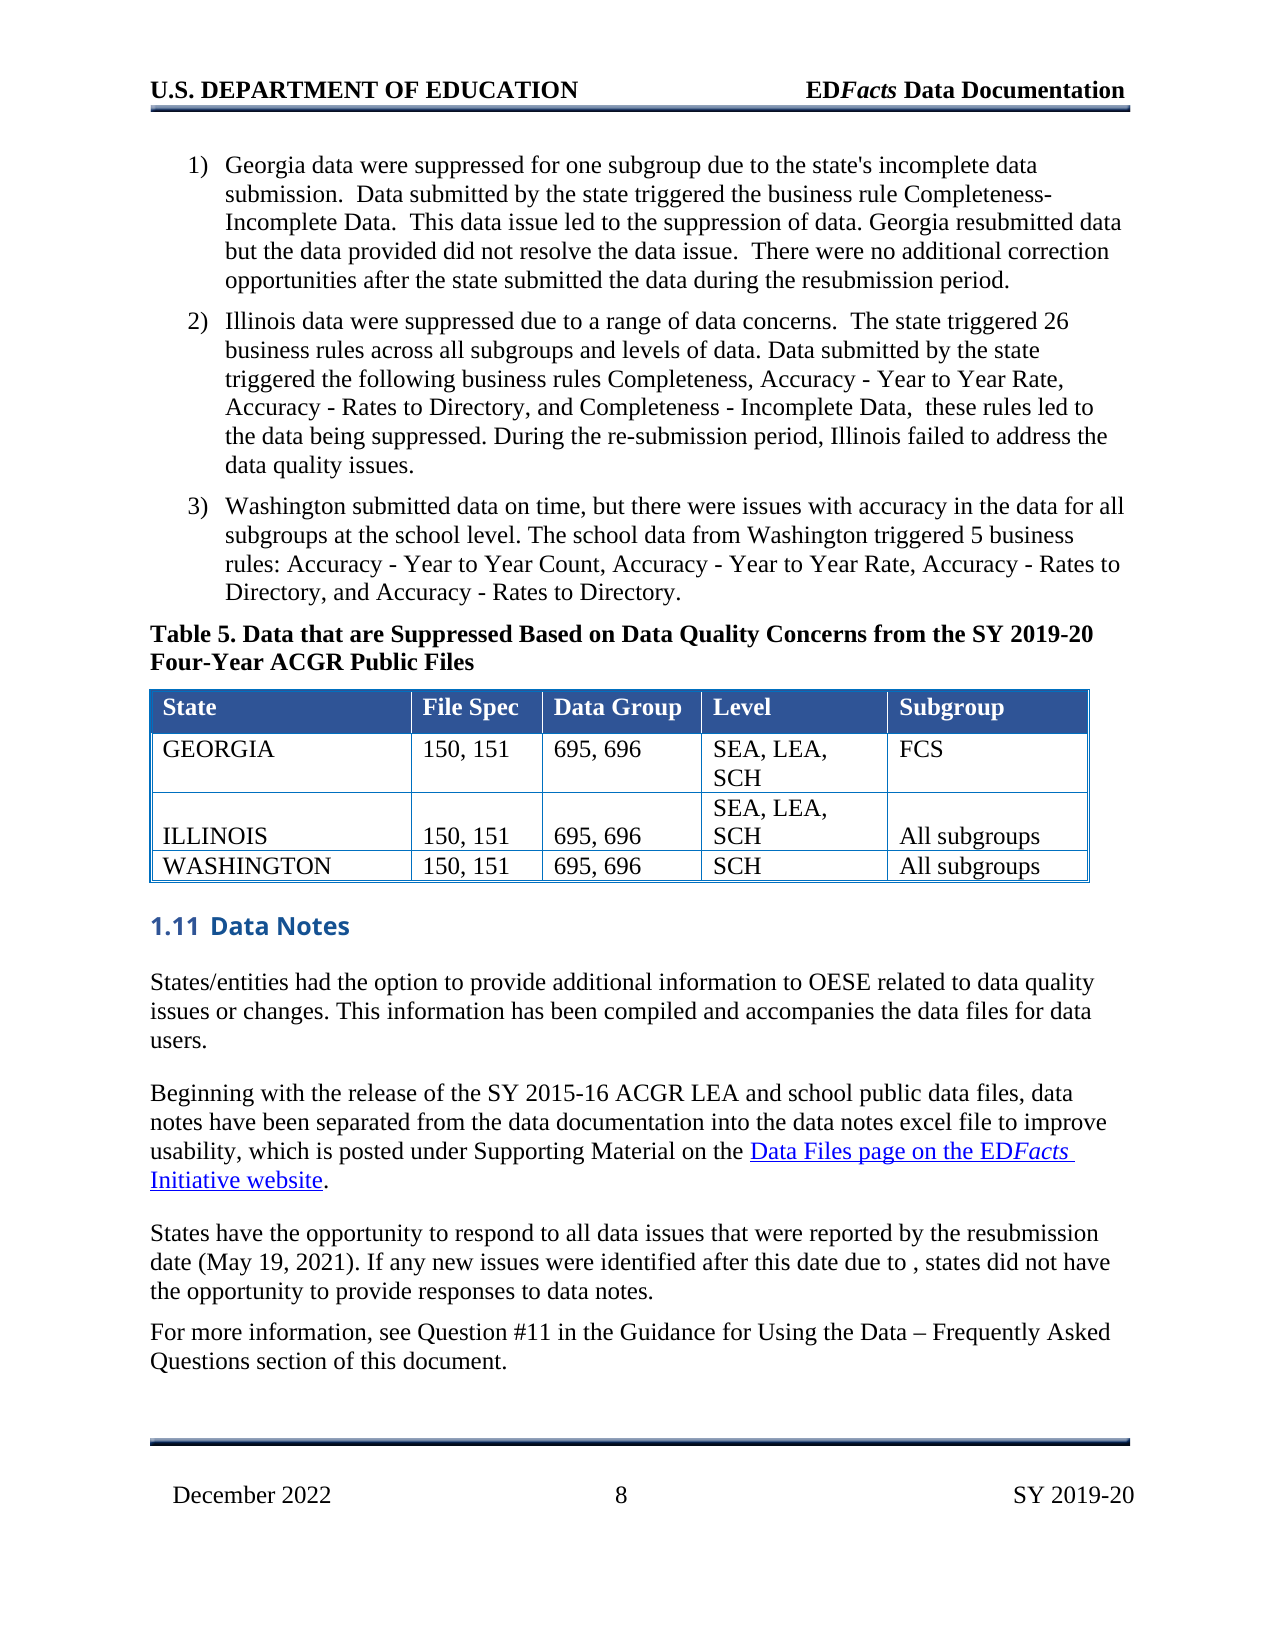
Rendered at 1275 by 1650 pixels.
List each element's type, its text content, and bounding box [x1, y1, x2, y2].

table_header Subgroup [888, 692, 1087, 733]
table_cell 150, 151 [412, 793, 542, 850]
table_header State [153, 692, 411, 733]
text Table 5. Data that are Suppressed Based on Data Quality Concerns from the SY 2019-20 Four-Year ACGR Public Files [150, 619, 1125, 676]
picture [150, 1438, 1131, 1446]
table_cell SEA, LEA, SCH [702, 734, 887, 792]
table_cell SEA, LEA, SCH [702, 793, 887, 850]
subtitle Data Notes [150, 908, 1125, 942]
picture [150, 103, 1138, 112]
table_header File Spec [412, 692, 542, 733]
table_cell 150, 151 [412, 851, 542, 880]
table_cell 695, 696 [543, 734, 701, 792]
table_cell FCS [888, 734, 1087, 792]
text States/entities had the option to provide additional information to OESE related to data quality issues or changes. This information has been compiled and accompanies the data files for data users. [150, 967, 1125, 1053]
table_cell All subgroups [888, 851, 1087, 880]
table_cell 150, 151 [412, 734, 542, 792]
text Beginning with the release of the SY 2015-16 ACGR LEA and school public data files, data notes have been separated from the data documentation into the data notes excel file to improve usability, which is posted under Supporting Material on the Data Files page on the EDFacts Initiative website. [150, 1078, 1125, 1193]
table_cell SCH [702, 851, 887, 880]
table_cell GEORGIA [153, 734, 411, 792]
table_cell ILLINOIS [153, 793, 411, 850]
list Illinois data were suppressed due to a range of data concerns. The state triggered 26 business rules across all subgroups and levels of data. Data submitted by the state triggered the following business rules Completeness, Accuracy - Year to Year Rate, Accuracy - Rates to Directory, and Completeness - Incomplete Data, these rules led to the data being suppressed. During the re-submission period, Illinois failed to address the data quality issues. [187, 306, 1125, 479]
table_cell 695, 696 [543, 793, 701, 850]
text For more information, see Question #11 in the Guidance for Using the Data – Frequently Asked Questions section of this document. [150, 1317, 1125, 1375]
table_cell All subgroups [888, 793, 1087, 850]
table_header Level [702, 692, 887, 733]
list Washington submitted data on time, but there were issues with accuracy in the data for all subgroups at the school level. The school data from Washington triggered 5 business rules: Accuracy - Year to Year Count, Accuracy - Year to Year Rate, Accuracy - Rates to Directory, and Accuracy - Rates to Directory. [187, 491, 1125, 606]
list Georgia data were suppressed for one subgroup due to the state's incomplete data submission. Data submitted by the state triggered the business rule Completeness-Incomplete Data. This data issue led to the suppression of data. Georgia resubmitted data but the data provided did not resolve the data issue. There were no additional correction opportunities after the state submitted the data during the resubmission period. [187, 150, 1125, 294]
table_cell 695, 696 [543, 851, 701, 880]
table_header Data Group [543, 692, 701, 733]
text States have the opportunity to respond to all data issues that were reported by the resubmission date (May 19, 2021). If any new issues were identified after this date due to , states did not have the opportunity to provide responses to data notes. [150, 1218, 1125, 1305]
table_cell WASHINGTON [153, 851, 411, 880]
